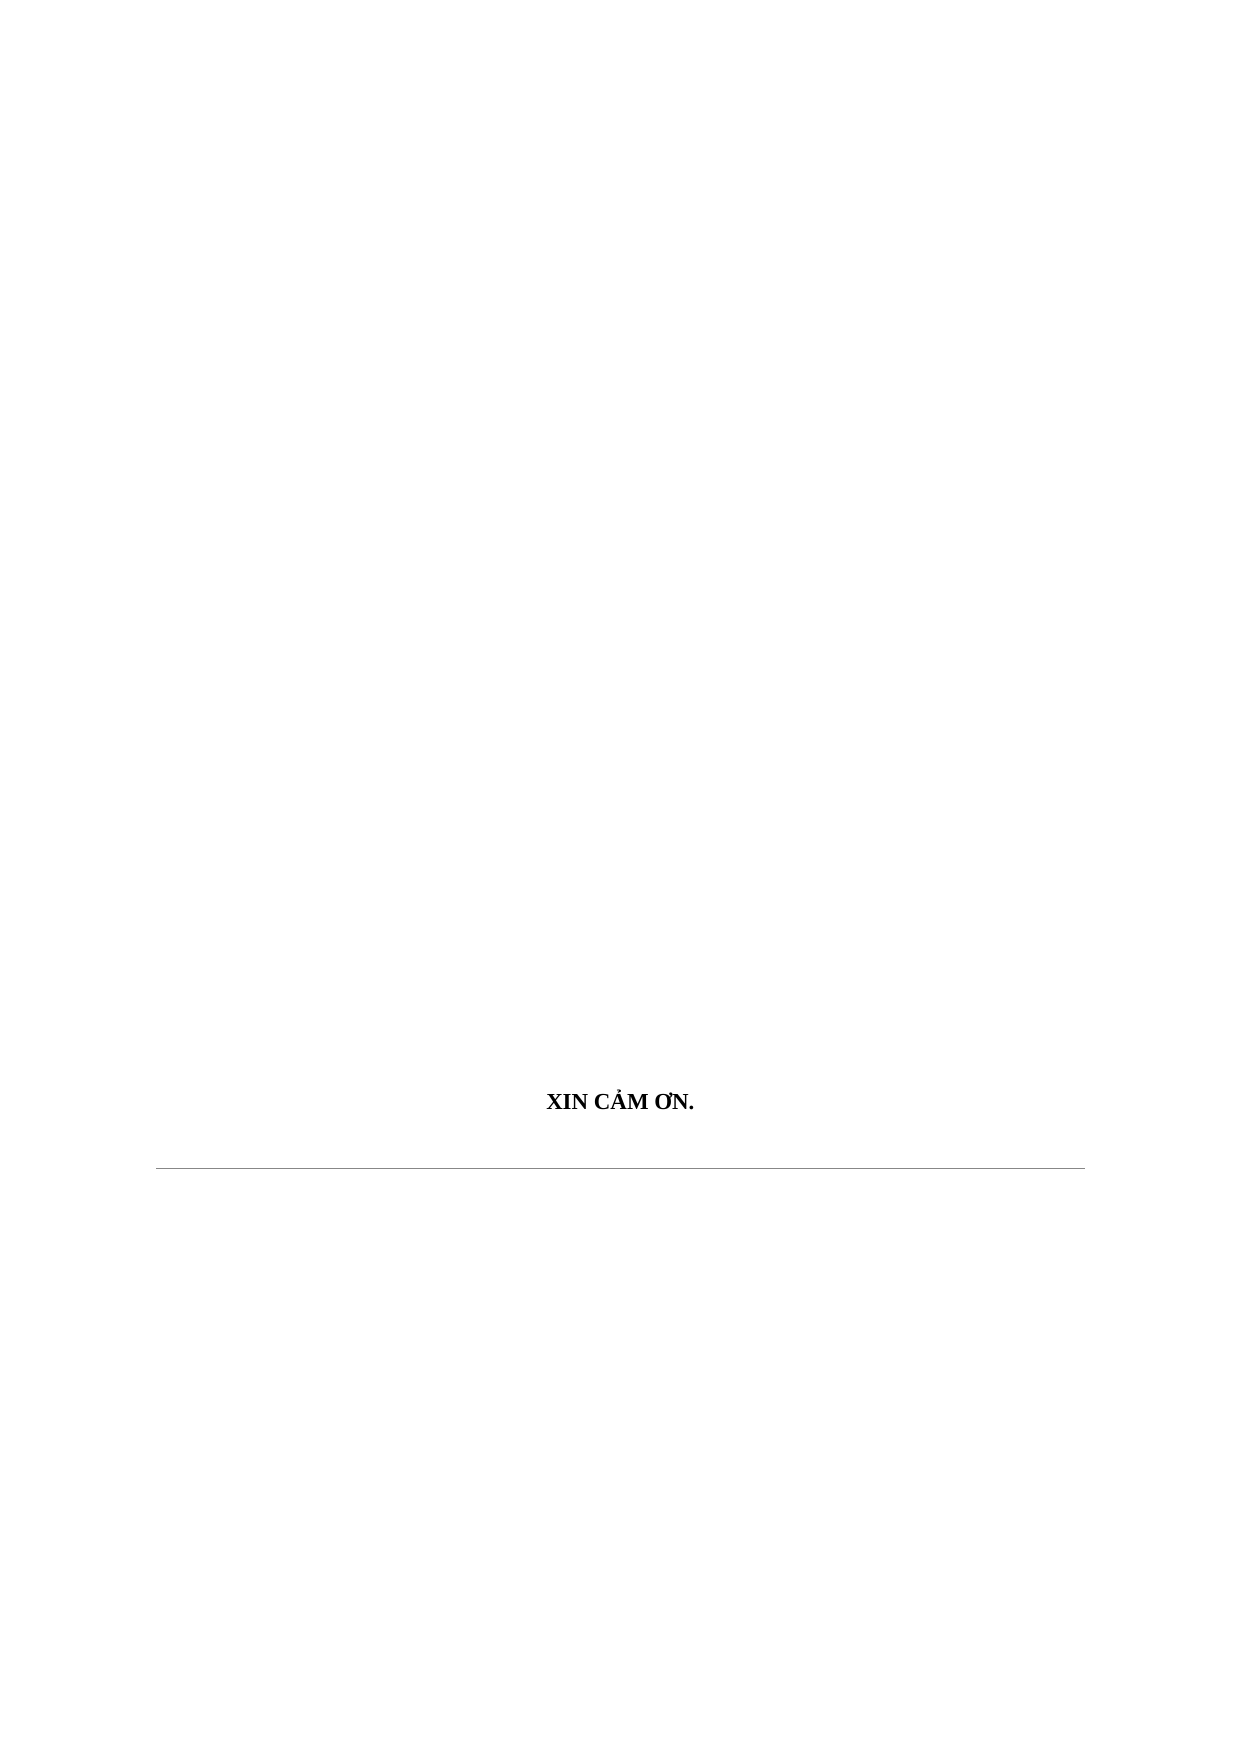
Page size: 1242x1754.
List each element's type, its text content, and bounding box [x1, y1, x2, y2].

text XIN CẢM ƠN. [378, 1088, 862, 1114]
